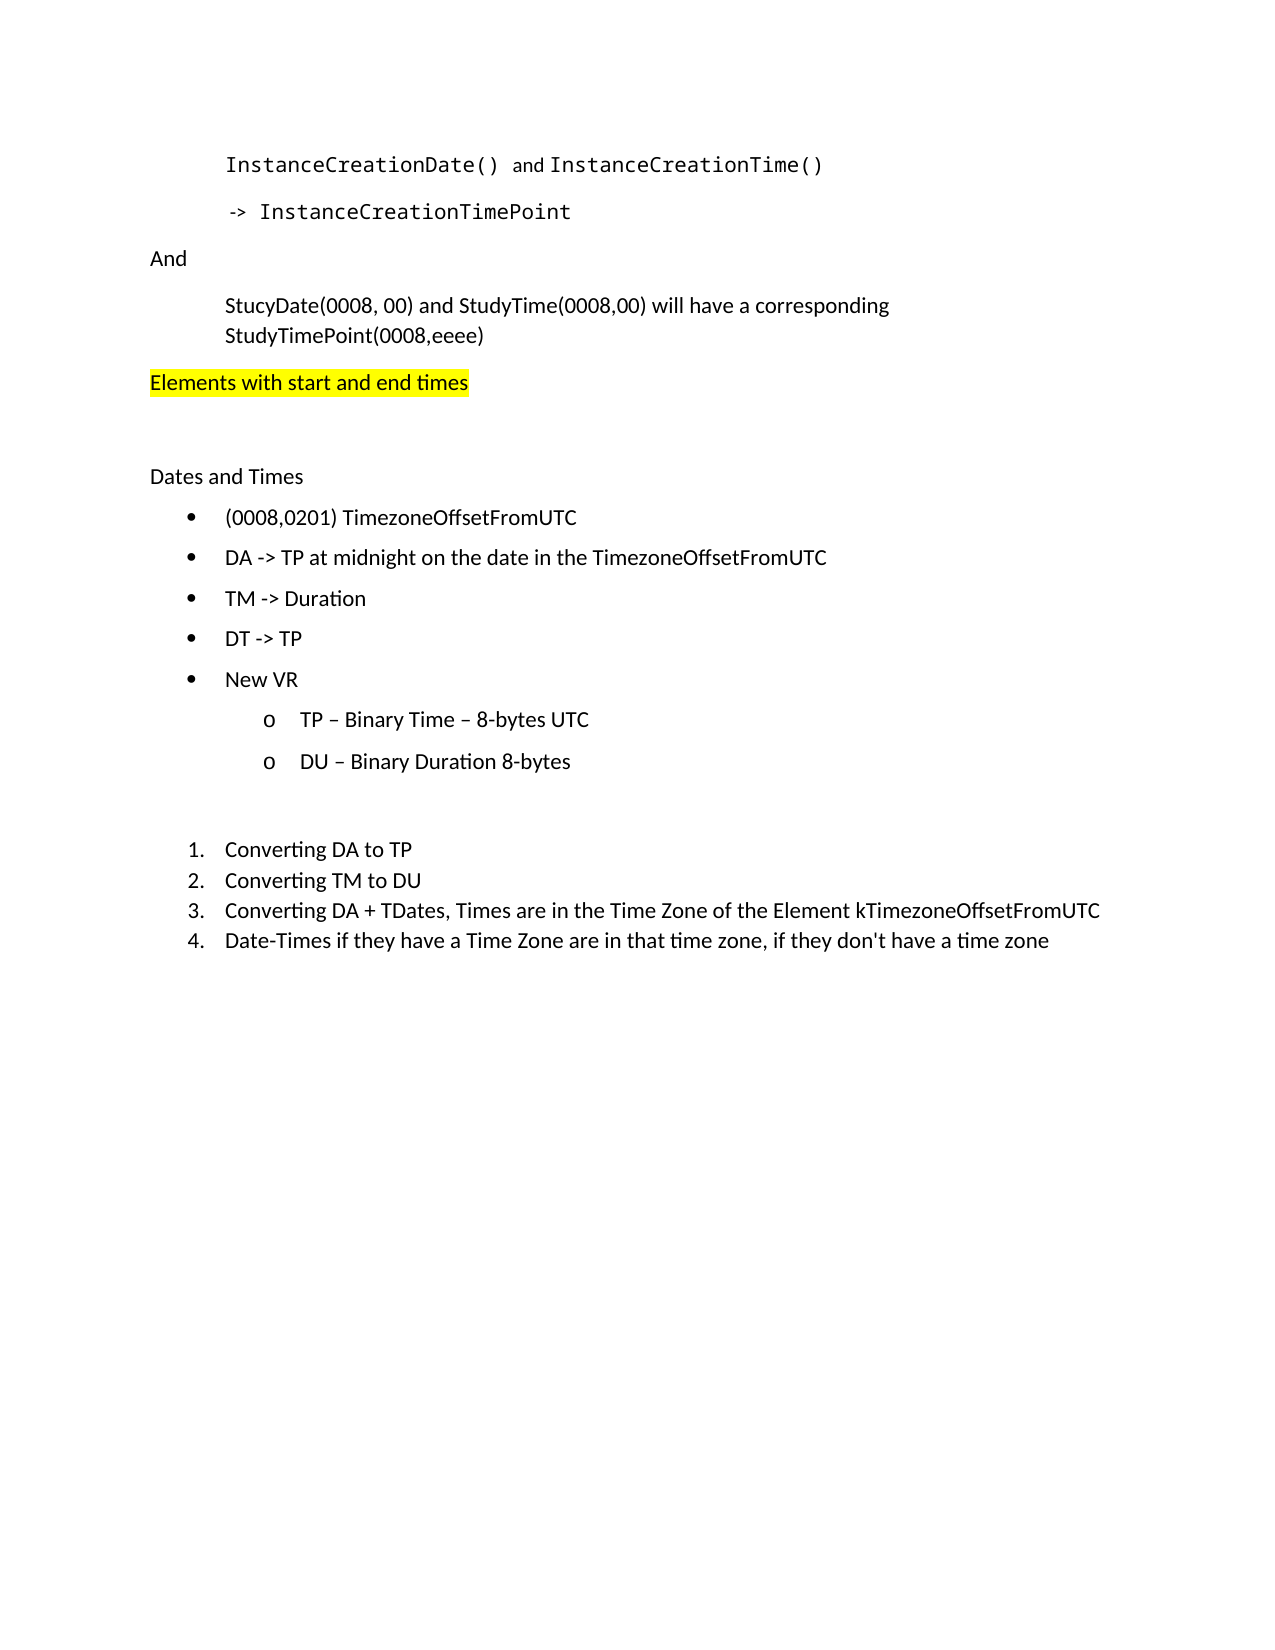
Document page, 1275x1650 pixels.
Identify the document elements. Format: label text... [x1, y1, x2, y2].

list DA -> TP at midnight on the date in the TimezoneOffsetFromUTC [187, 543, 1125, 571]
list Date-Times if they have a Time Zone are in that time zone, if they don't have a time zone [187, 926, 1125, 954]
list Dates and Times [150, 462, 1125, 490]
list TP – Binary Time – 8-bytes UTC [262, 705, 1125, 734]
text -> InstanceCreationTimePoint [225, 197, 1125, 226]
list DU – Binary Duration 8-bytes [262, 747, 1125, 776]
text InstanceCreationDate() and InstanceCreationTime() [225, 150, 1125, 178]
list Converting DA to TP [187, 836, 1125, 864]
text StucyDate(0008, 00) and StudyTime(0008,00) will have a corresponding StudyTimePoint(0008,eeee) [225, 291, 1125, 350]
list TM -> Duration [187, 584, 1125, 612]
list DT -> TP [187, 624, 1125, 652]
text Elements with start and end times [150, 368, 1125, 397]
list New VR [187, 665, 1125, 693]
list Converting DA + TDates, Times are in the Time Zone of the Element kTimezoneOffsetFromUTC [187, 896, 1125, 924]
text And [150, 244, 1125, 273]
list Converting TM to DU [187, 866, 1125, 894]
list (0008,0201) TimezoneOffsetFromUTC [187, 503, 1125, 531]
